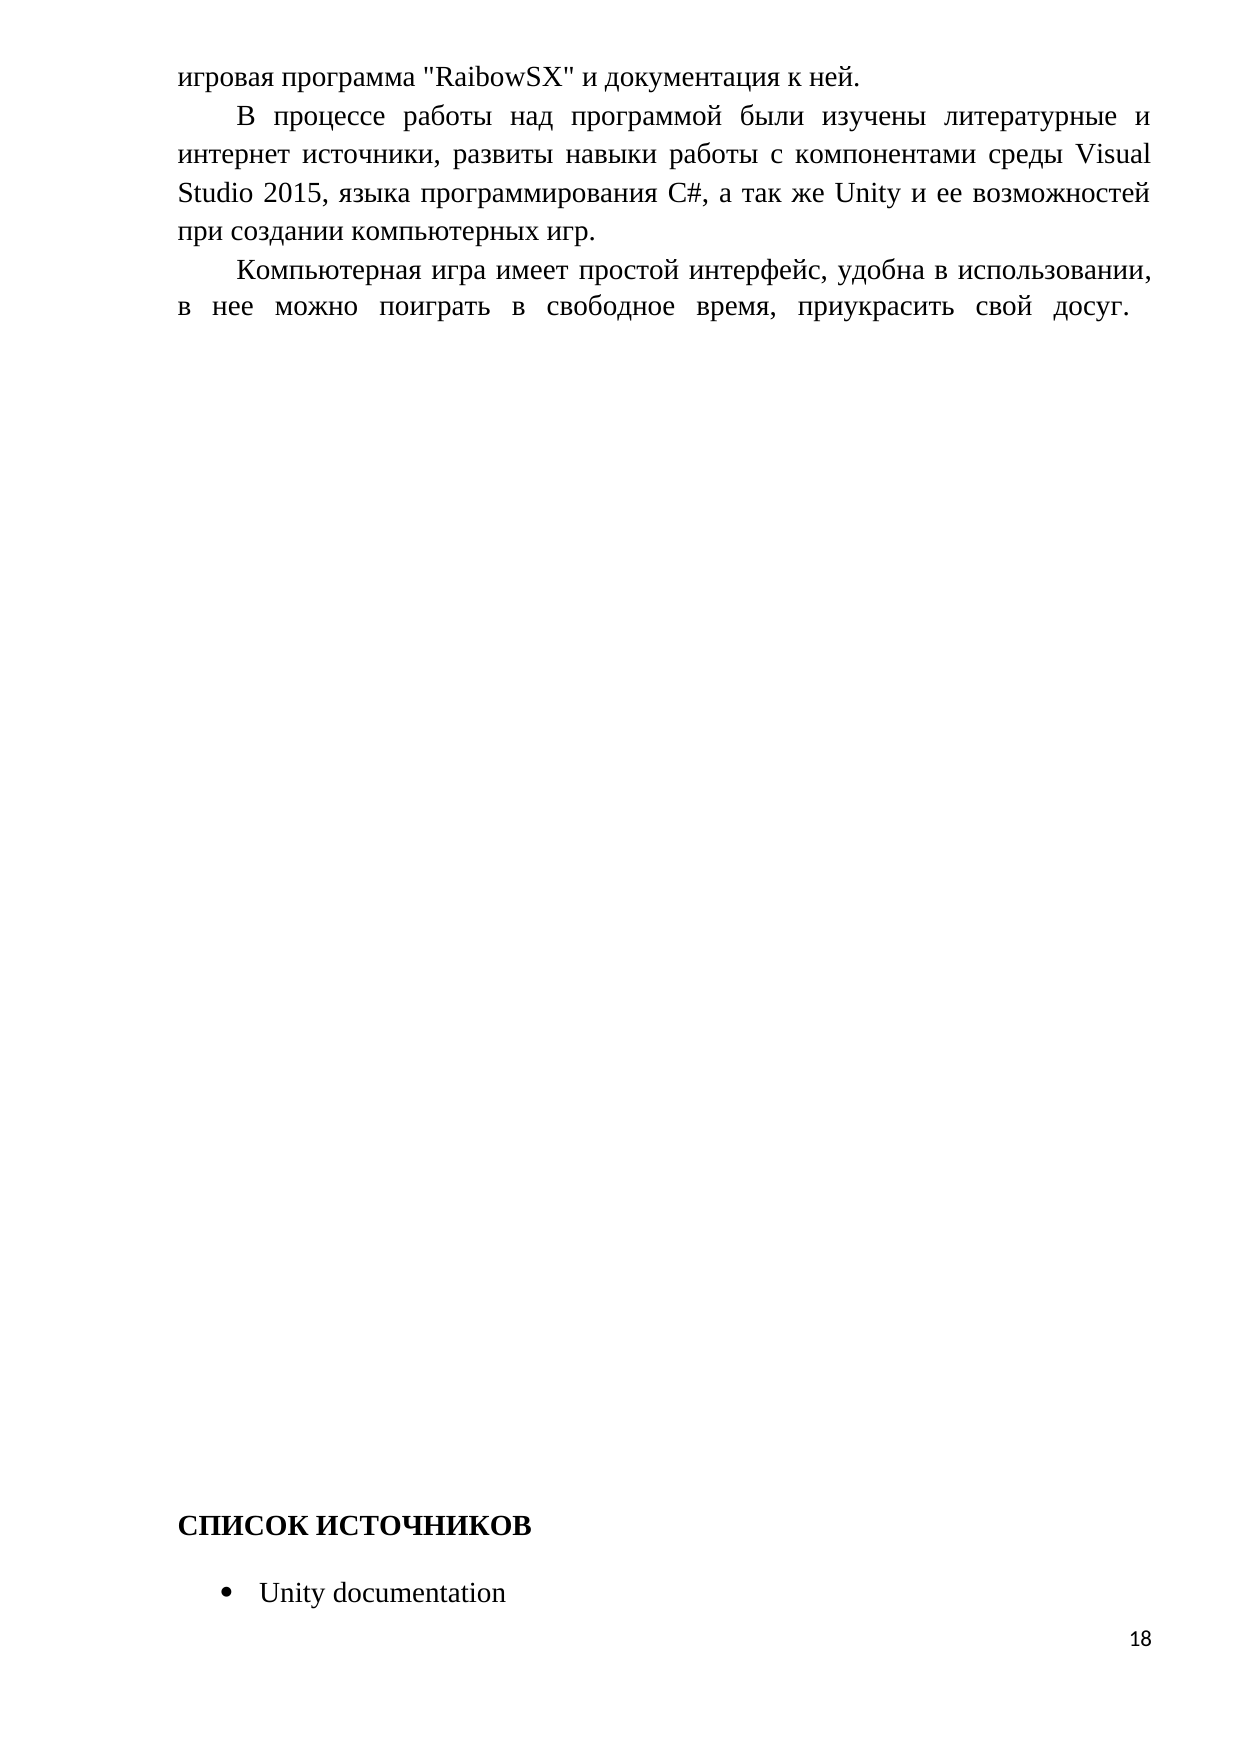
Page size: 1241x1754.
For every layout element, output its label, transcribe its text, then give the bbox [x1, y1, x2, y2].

list Компьютерная игра имеет простой интерфейс, удобна в использовании, в нее можно поиграть в свободное время, приукрасить свой досуг. [177, 252, 1152, 352]
text В процессе работы над программой были изучены литературные и интернет источники, развиты навыки работы с компонентами среды Visual Studio 2015, языка программирования С#, а так же Unity и ее возможностей при создании компьютерных игр. [177, 98, 1152, 247]
list Unity documentation [221, 1575, 1152, 1608]
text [177, 59, 1152, 93]
text СПИСОК ИСТОЧНИКОВ [177, 1508, 1152, 1541]
